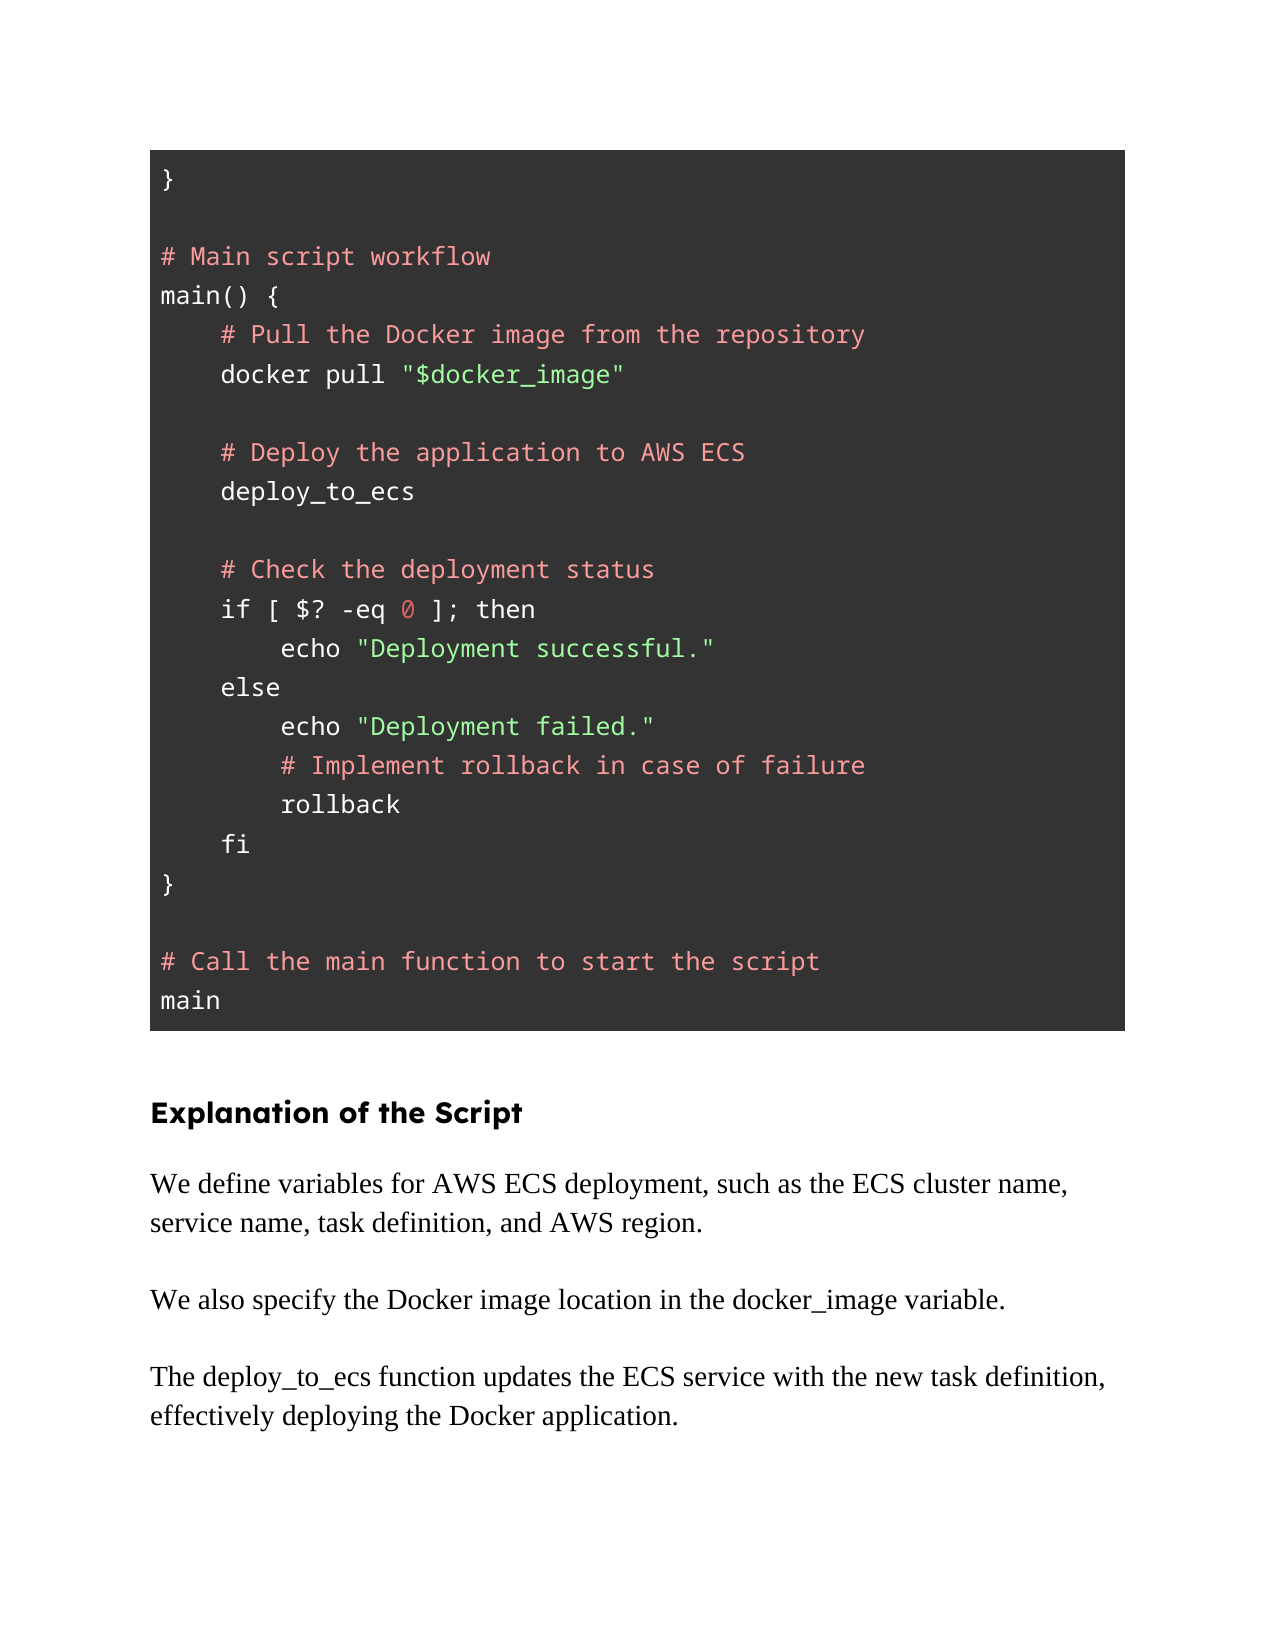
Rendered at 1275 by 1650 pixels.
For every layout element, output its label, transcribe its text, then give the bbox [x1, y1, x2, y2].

text We also specify the Docker image location in the docker_image variable. [150, 1282, 1125, 1316]
text The deploy_to_ecs function updates the ECS service with the new task definition, effectively deploying the Docker application. [150, 1359, 1125, 1431]
text Explanation of the Script [150, 1094, 1125, 1131]
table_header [150, 150, 1125, 1031]
text We define variables for AWS ECS deployment, such as the ECS cluster name, service name, task definition, and AWS region. [150, 1167, 1125, 1239]
